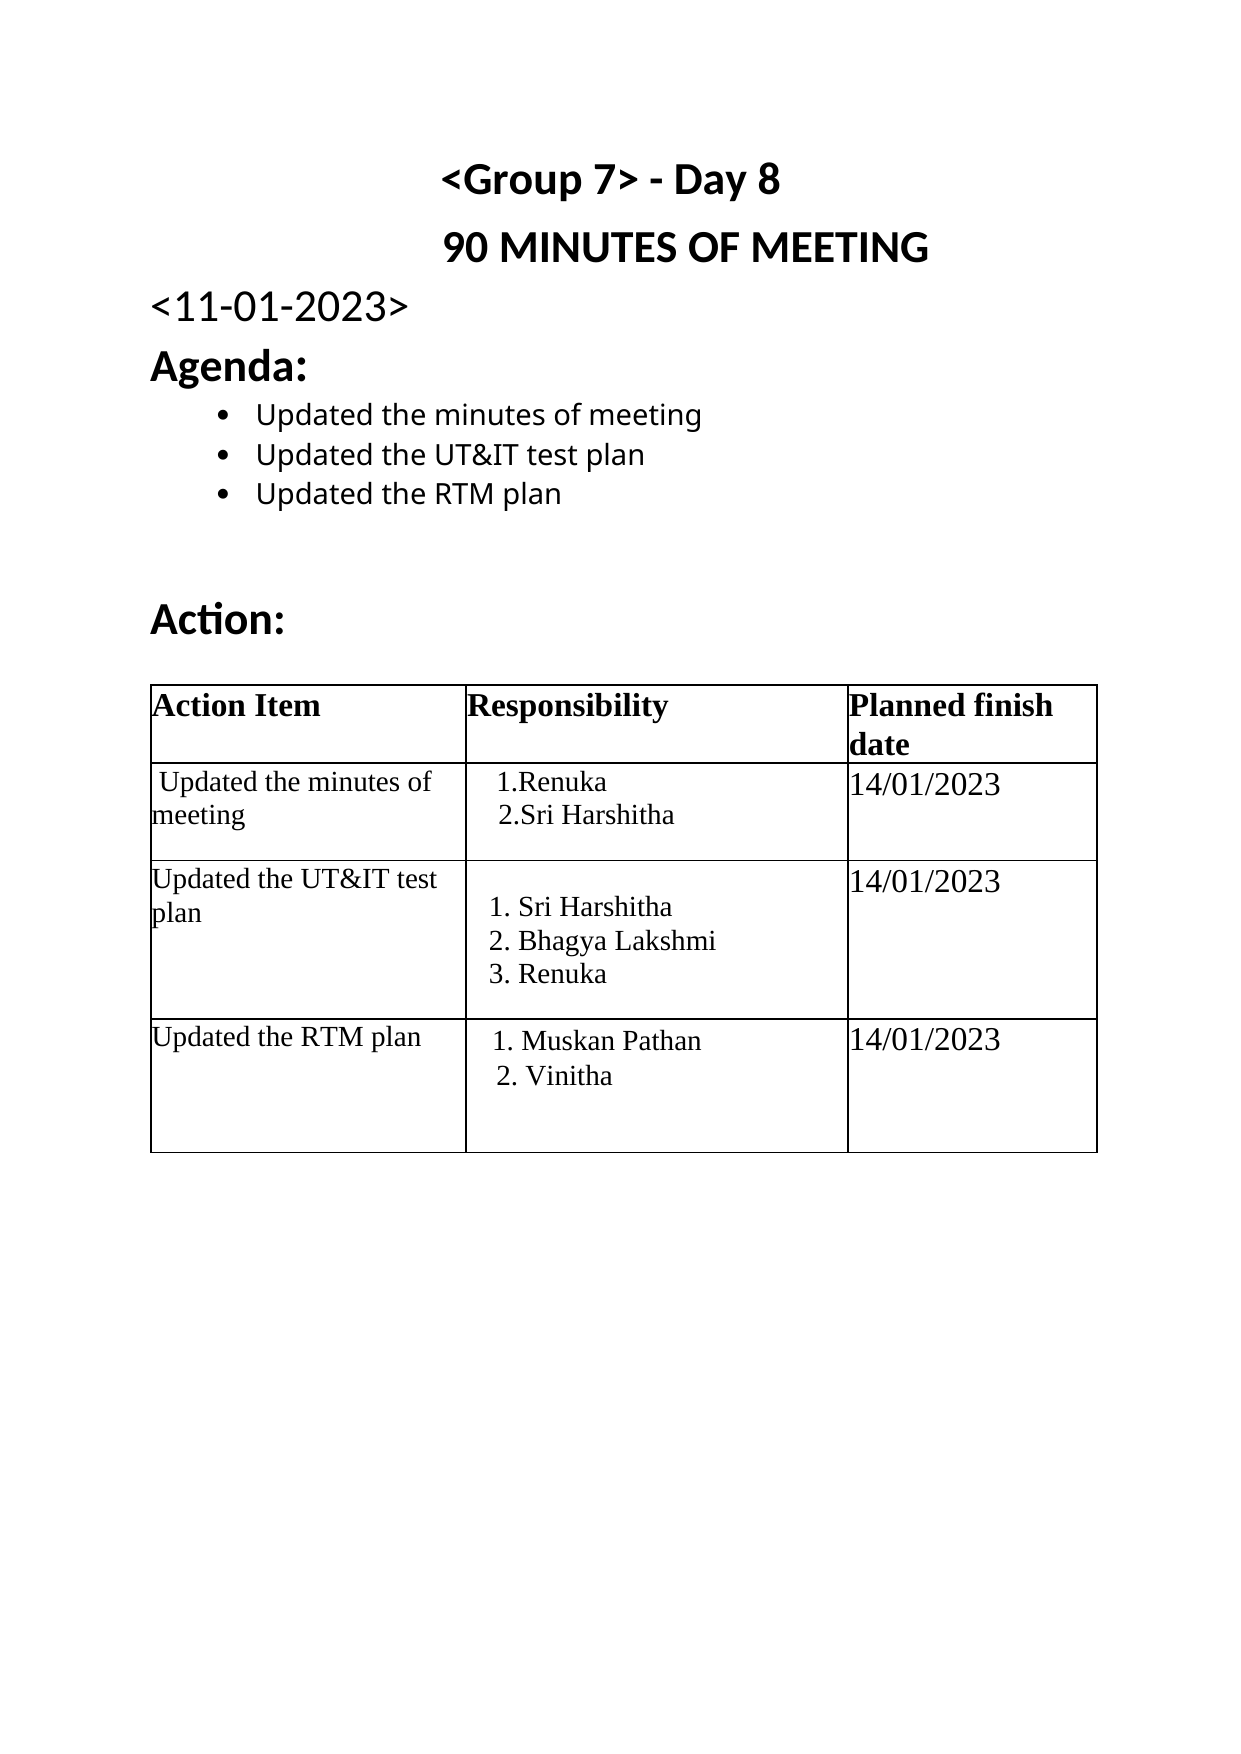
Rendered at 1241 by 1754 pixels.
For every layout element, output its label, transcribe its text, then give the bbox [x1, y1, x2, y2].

table_header Planned finish date [849, 686, 1096, 762]
table_cell 1.Renuka 2.Sri Harshitha [467, 764, 847, 860]
text 90 MINUTES OF MEETING [150, 206, 1090, 277]
table_cell 14/01/2023 [849, 1020, 1096, 1151]
list Updated the UT&IT test plan [218, 434, 1090, 473]
table_cell Updated the UT&IT test plan [152, 861, 465, 1018]
text <Group 7> - Day 8 [150, 150, 1090, 206]
list Updated the RTM plan [218, 473, 1090, 513]
list Updated the minutes of meeting [218, 394, 1090, 434]
text <11-01-2023> [150, 277, 1090, 333]
table_cell Updated the RTM plan [152, 1020, 465, 1151]
table_cell 1. Muskan Pathan 2. Vinitha [467, 1020, 847, 1151]
table_cell 1. Sri Harshitha 2. Bhagya Lakshmi 3. Renuka [467, 861, 847, 1018]
table_header Action Item [152, 686, 465, 762]
table_cell 14/01/2023 [849, 764, 1096, 860]
text Agenda: [150, 333, 1090, 394]
text Action: [150, 590, 1090, 646]
table_cell Updated the minutes of meeting [152, 764, 465, 860]
table_header Responsibility [467, 686, 847, 762]
table_cell 14/01/2023 [849, 861, 1096, 1018]
